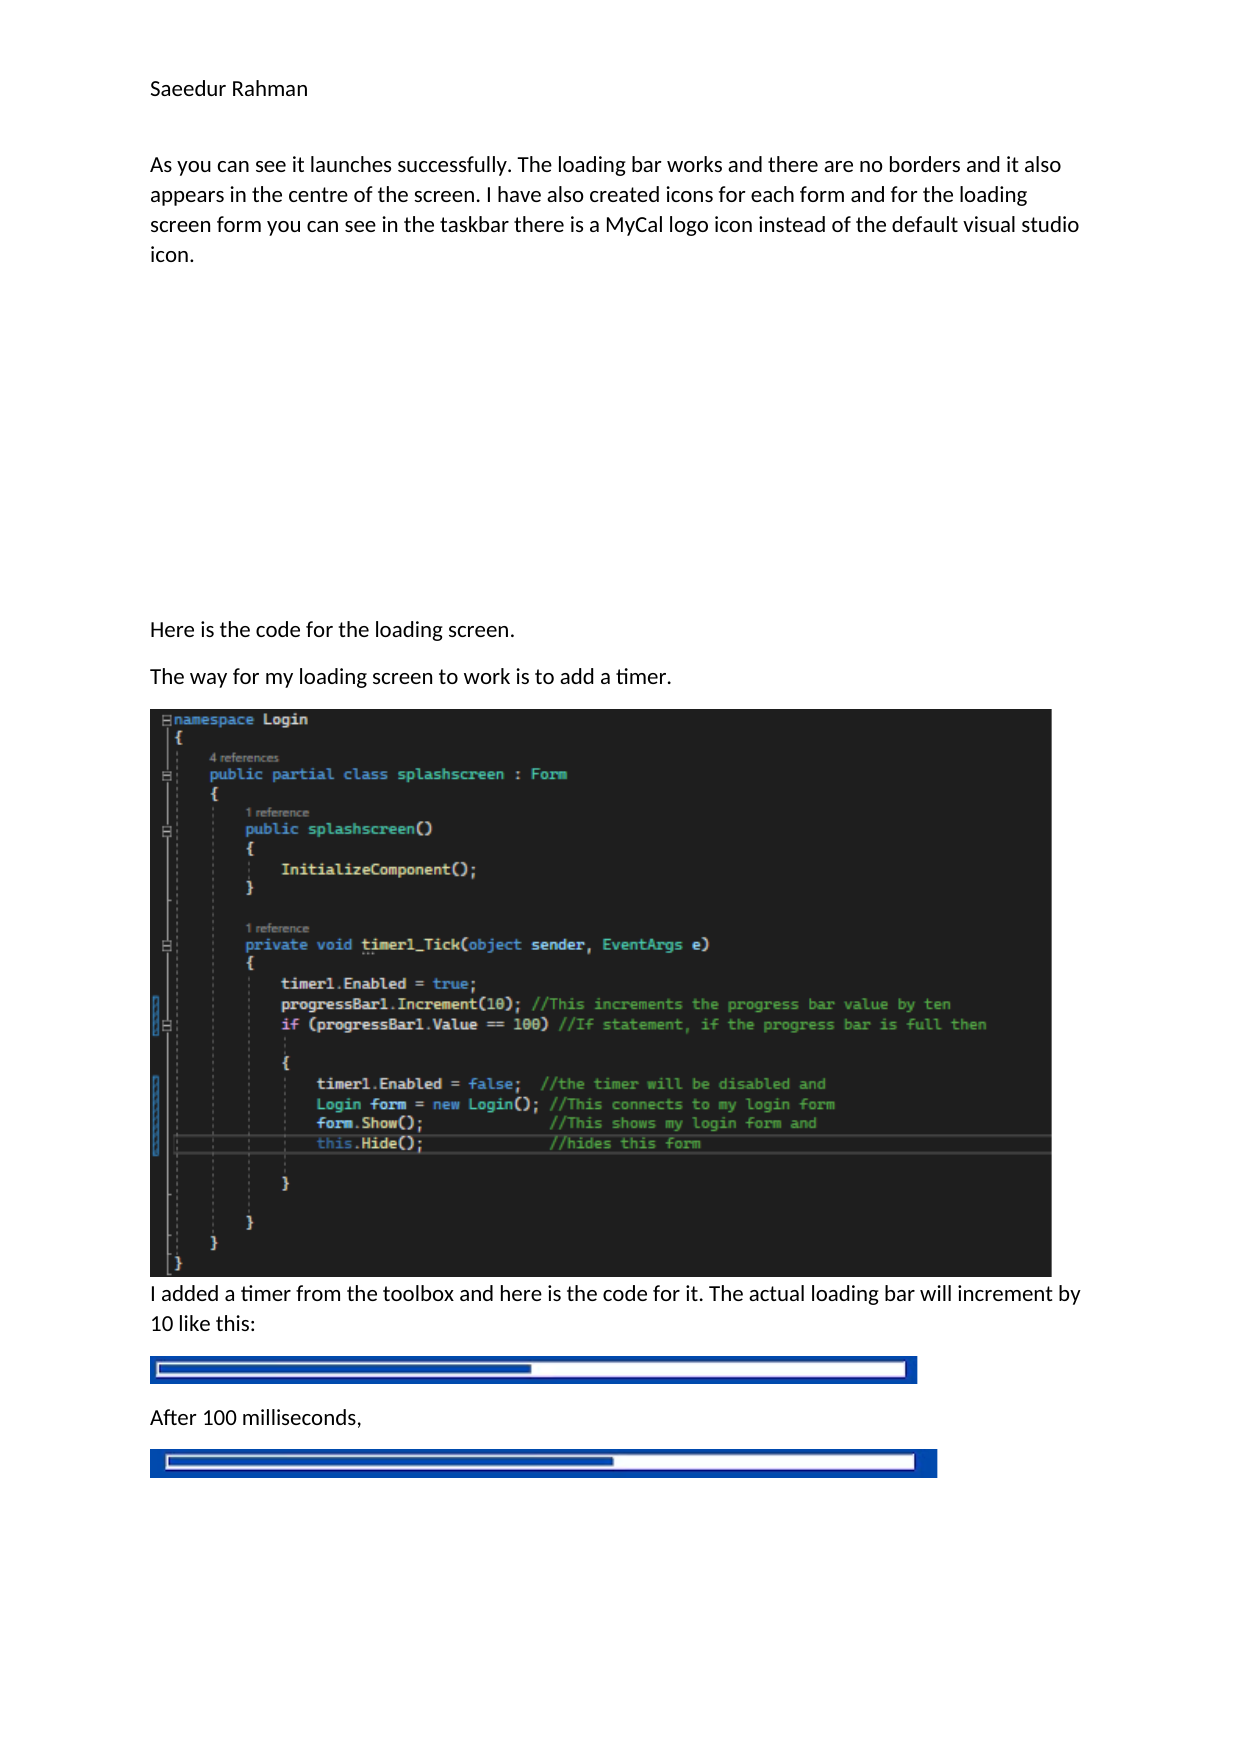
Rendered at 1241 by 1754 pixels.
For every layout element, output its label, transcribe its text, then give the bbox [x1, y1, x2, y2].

picture [150, 1356, 918, 1384]
picture [150, 1449, 938, 1478]
text After 100 milliseconds, [150, 1403, 1090, 1431]
text Here is the code for the loading screen. [150, 616, 1090, 644]
picture [150, 709, 1052, 1277]
text The way for my loading screen to work is to add a timer. [150, 662, 1090, 691]
